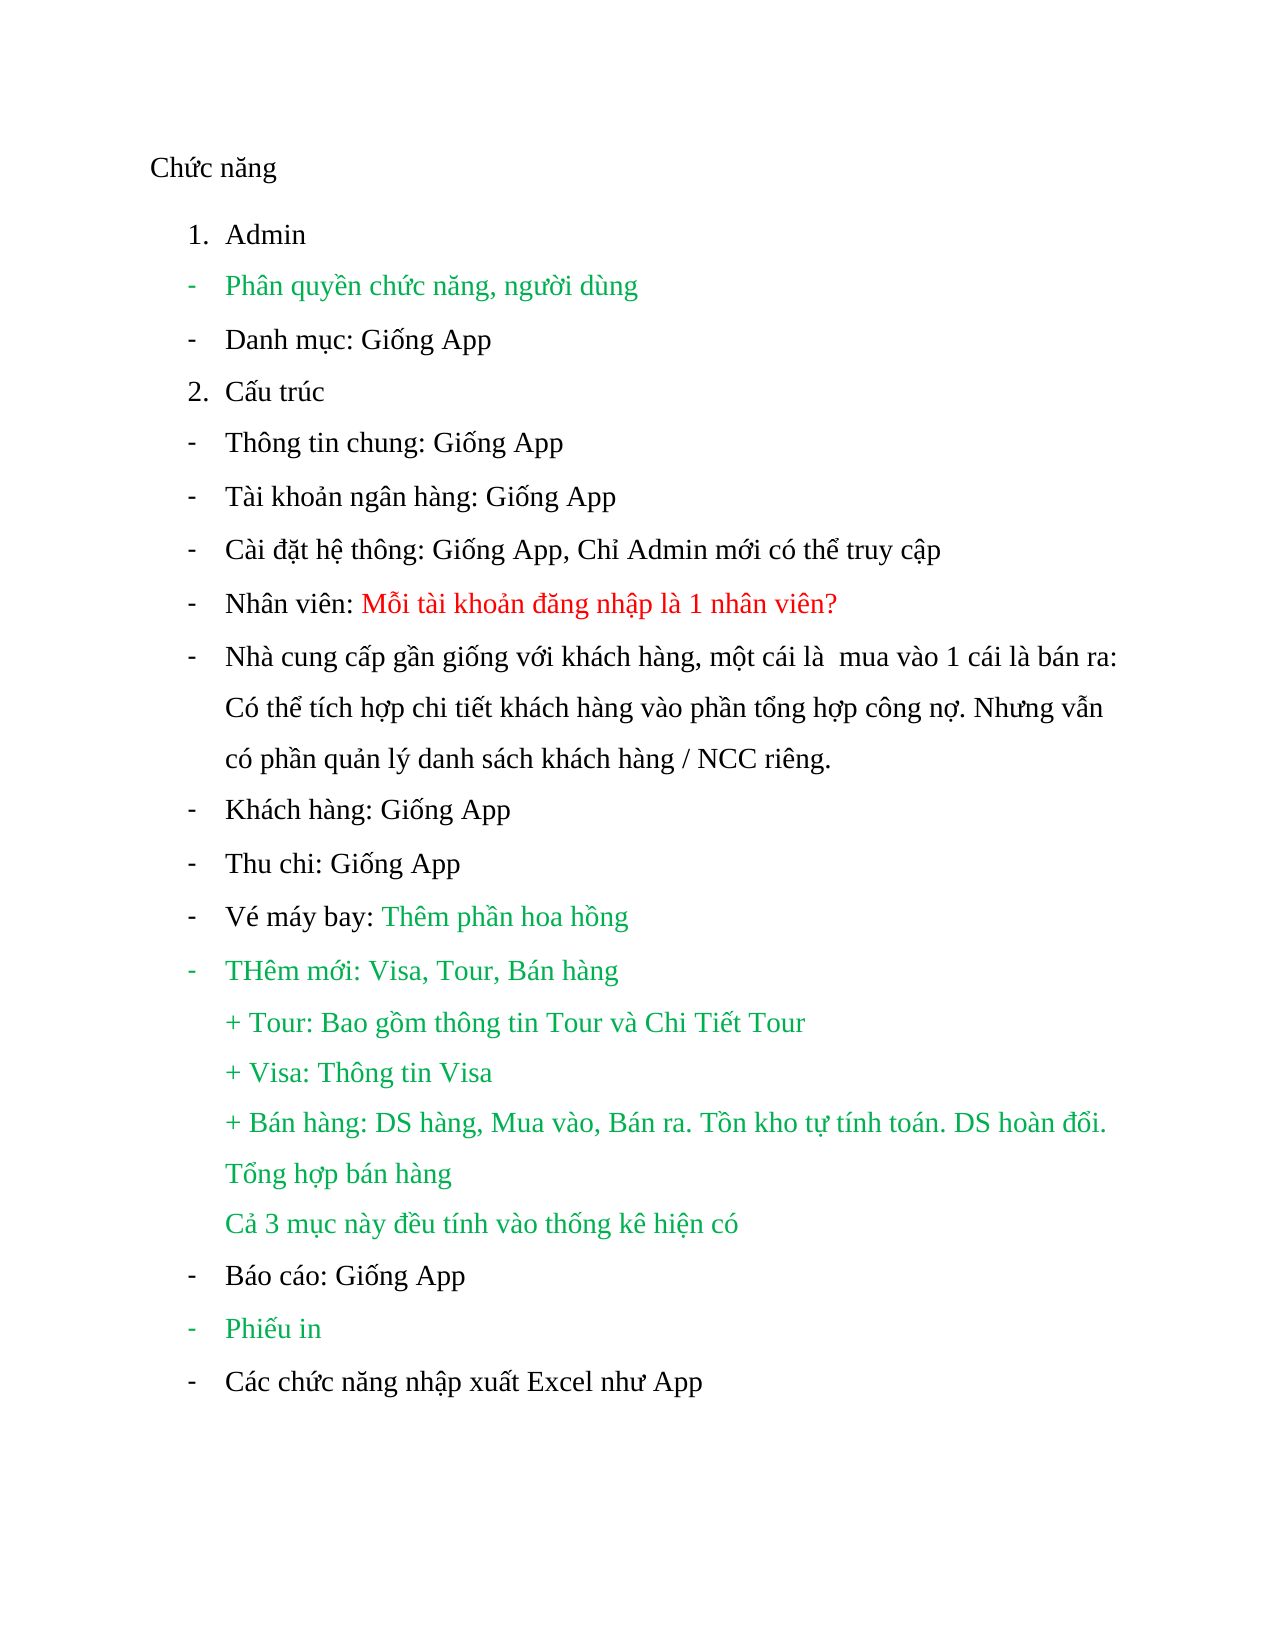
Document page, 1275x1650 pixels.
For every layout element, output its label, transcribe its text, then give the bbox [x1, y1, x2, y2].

list Danh mục: Giống App [187, 321, 1125, 356]
list + Tour: Bao gồm thông tin Tour và Chi Tiết Tour [225, 1005, 1125, 1038]
list Cả 3 mục này đều tính vào thống kê hiện có [225, 1206, 1125, 1240]
list Vé máy bay: Thêm phần hoa hồng [187, 898, 1125, 934]
list Cài đặt hệ thông: Giống App, Chỉ Admin mới có thể truy cập [187, 531, 1125, 567]
list Thông tin chung: Giống App [187, 424, 1125, 460]
list Báo cáo: Giống App [187, 1257, 1125, 1292]
list Khách hàng: Giống App [187, 791, 1125, 827]
list Phiếu in [187, 1310, 1125, 1346]
list Các chức năng nhập xuất Excel như App [187, 1363, 1125, 1399]
list Thu chi: Giống App [187, 845, 1125, 880]
list Admin [187, 217, 1125, 251]
list Phân quyền chức năng, người dùng [187, 267, 1125, 303]
list THêm mới: Visa, Tour, Bán hàng [187, 952, 1125, 987]
list + Visa: Thông tin Visa [225, 1055, 1125, 1089]
list Nhà cung cấp gần giống với khách hàng, một cái là mua vào 1 cái là bán ra: Có thể tích hợp chi tiết khách hàng vào phần tổng hợp công nợ. Nhưng vẫn có phần quản lý danh sách khách hàng / NCC riêng. [187, 638, 1125, 774]
list Tài khoản ngân hàng: Giống App [187, 478, 1125, 513]
list Nhân viên: Mỗi tài khoản đăng nhập là 1 nhân viên? [187, 585, 1125, 620]
list + Bán hàng: DS hàng, Mua vào, Bán ra. Tồn kho tự tính toán. DS hoàn đổi. Tổng hợp bán hàng [225, 1106, 1125, 1189]
list Cấu trúc [187, 374, 1125, 408]
text Chức năng [150, 150, 1125, 183]
